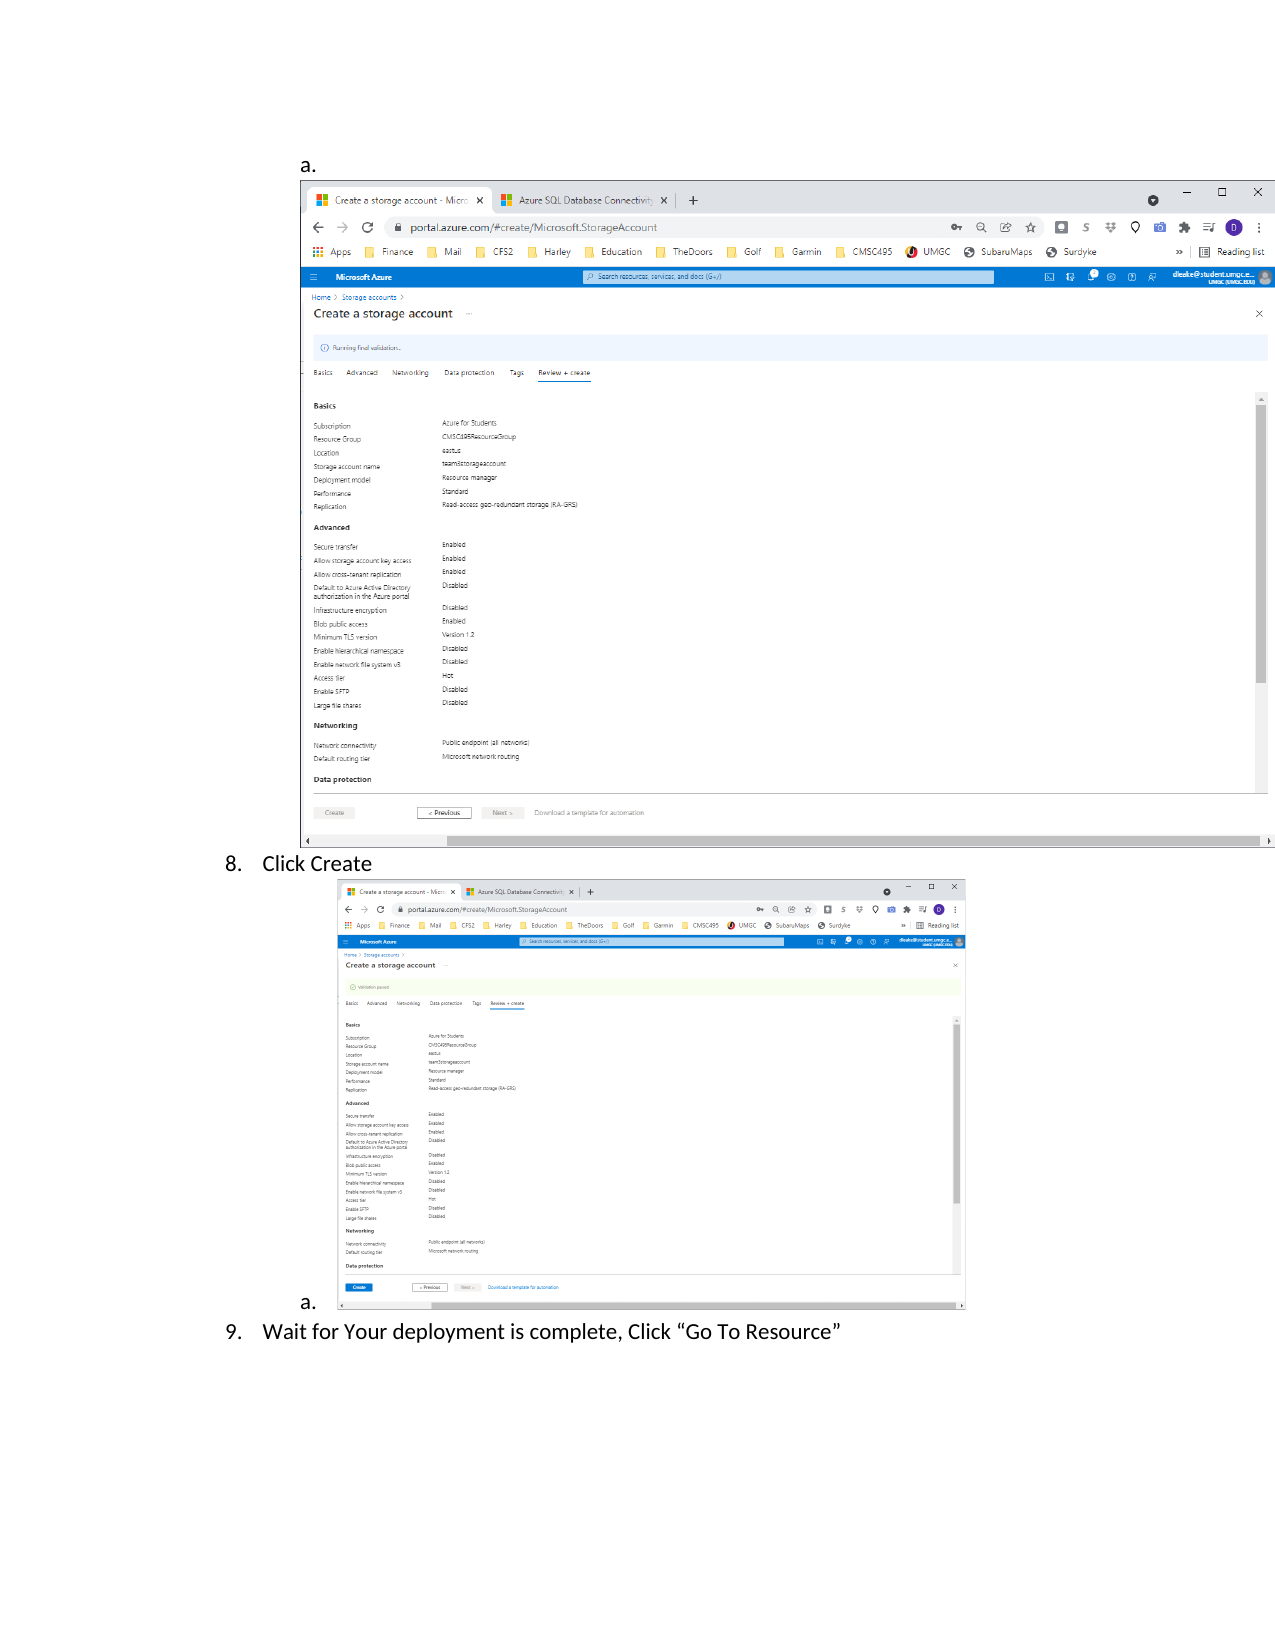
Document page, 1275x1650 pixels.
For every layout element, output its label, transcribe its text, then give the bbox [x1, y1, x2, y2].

list Click Create [225, 849, 1125, 878]
picture [300, 180, 1275, 848]
list Wait for Your deployment is complete, Click “Go To Resource” [225, 1317, 1125, 1345]
picture [337, 879, 966, 1310]
